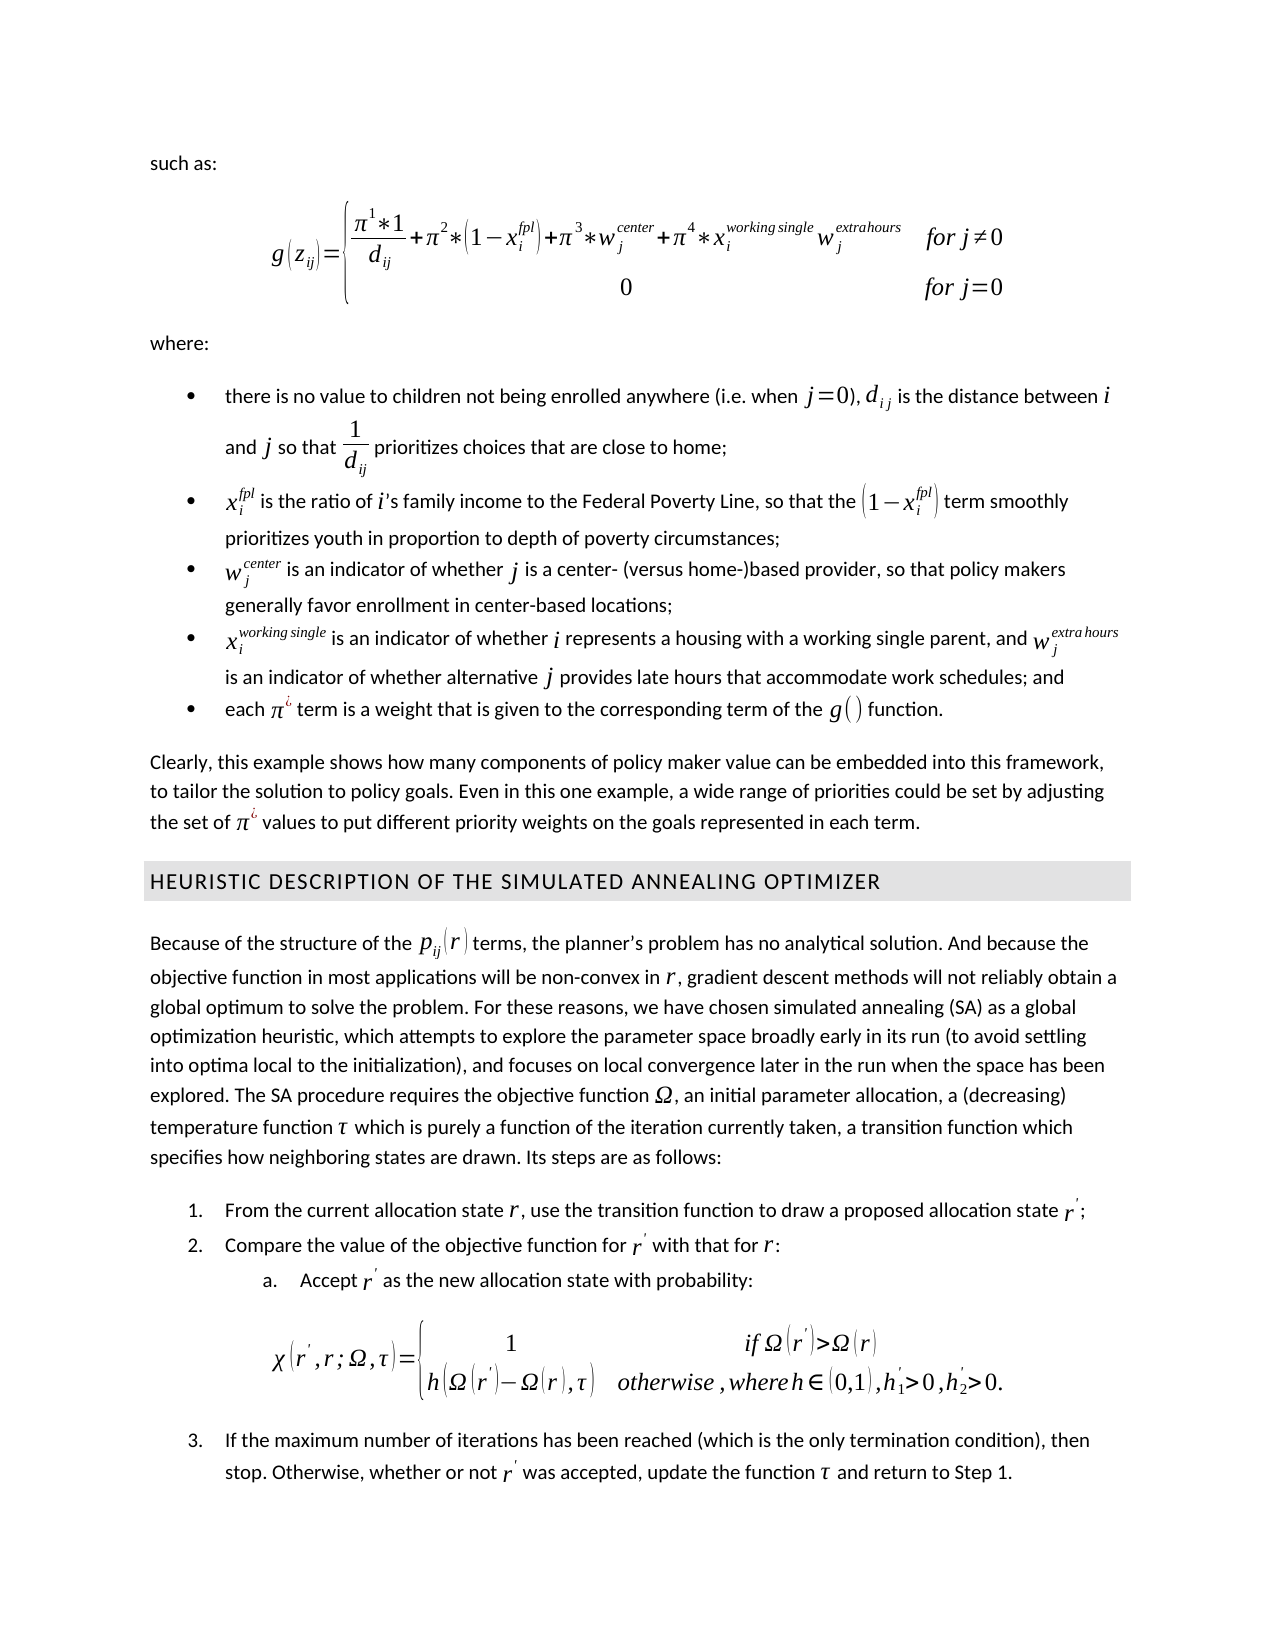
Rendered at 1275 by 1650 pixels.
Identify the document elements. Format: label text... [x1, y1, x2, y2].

text where: [150, 330, 1125, 356]
list From the current allocation state , use the transition function to draw a proposed allocation state ; [187, 1194, 1125, 1226]
list If the maximum number of iterations has been reached (which is the only termination condition), then stop. Otherwise, whether or not was accepted, update the function and return to Step 1. [187, 1427, 1125, 1487]
subtitle heuristic description of the simulated annealing optimizer [150, 867, 1125, 895]
text Clearly, this example shows how many components of policy maker value can be embedded into this framework, to tailor the solution to policy goals. Even in this one example, a wide range of priorities could be set by adjusting the set of values to put different priority weights on the goals represented in each term. [150, 749, 1125, 836]
list there is no value to children not being enrolled anywhere (i.e. when ), is the distance between and so that prioritizes choices that are close to home; [187, 380, 1125, 478]
list Compare the value of the objective function for with that for : [187, 1229, 1125, 1260]
list is an indicator of whether represents a housing with a working single parent, and is an indicator of whether alternative provides late hours that accommodate work schedules; and [187, 622, 1125, 691]
list each term is a weight that is given to the corresponding term of the function. [187, 694, 1125, 724]
text such as: [150, 150, 1125, 175]
list Accept as the new allocation state with probability: [262, 1264, 1125, 1295]
list is an indicator of whether is a center- (versus home-)based provider, so that policy makers generally favor enrollment in center-based locations; [187, 554, 1125, 618]
list is the ratio of ’s family income to the Federal Poverty Line, so that the term smoothly prioritizes youth in proportion to depth of poverty circumstances; [187, 482, 1125, 550]
text Because of the structure of the terms, the planner’s problem has no analytical solution. And because the objective function in most applications will be non-convex in , gradient descent methods will not reliably obtain a global optimum to solve the problem. For these reasons, we have chosen simulated annealing (SA) as a global optimization heuristic, which attempts to explore the parameter space broadly early in its run (to avoid settling into optima local to the initialization), and focuses on local convergence later in the run when the space has been explored. The SA procedure requires the objective function , an initial parameter allocation, a (decreasing) temperature function which is purely a function of the iteration currently taken, a transition function which specifies how neighboring states are drawn. Its steps are as follows: [150, 926, 1125, 1170]
